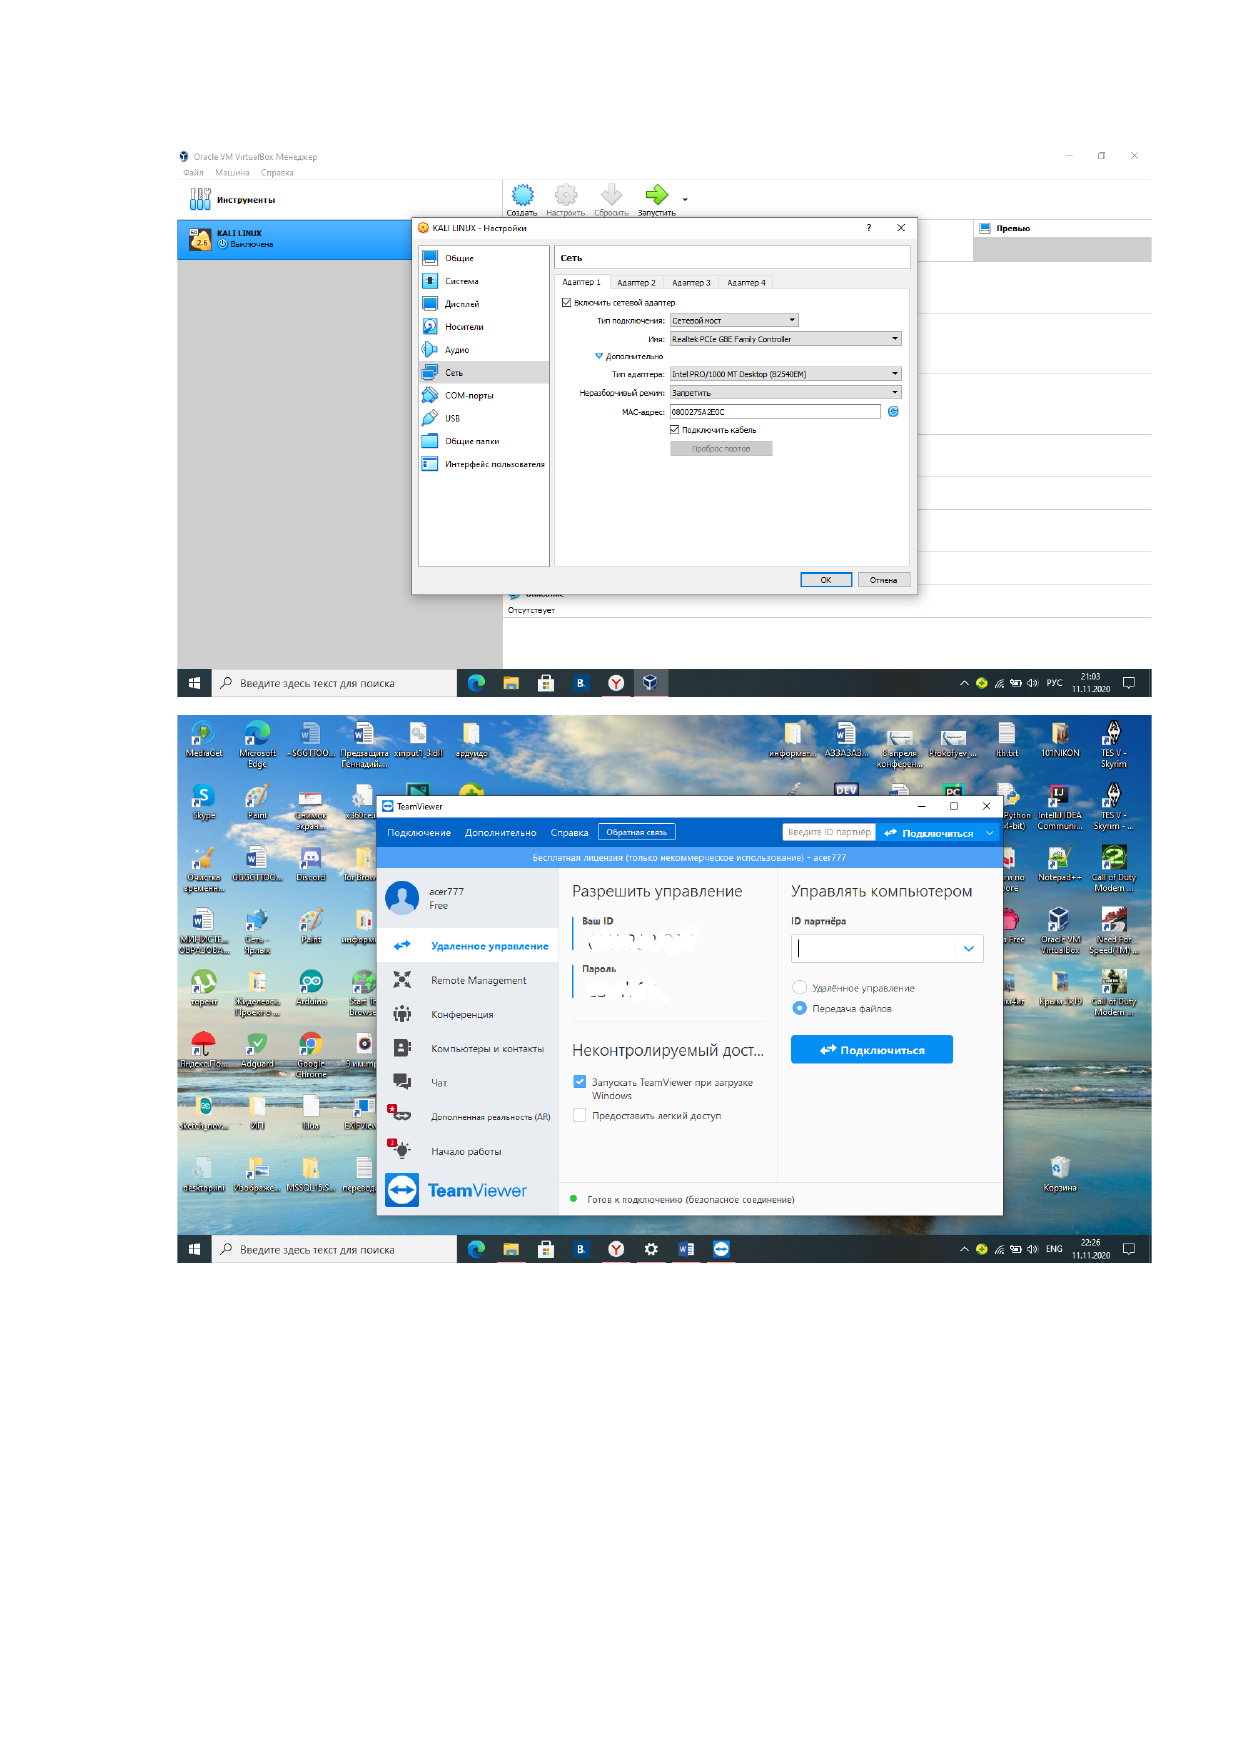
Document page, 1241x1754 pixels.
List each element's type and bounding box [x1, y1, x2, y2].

picture [177, 148, 1152, 697]
picture [177, 715, 1152, 1263]
